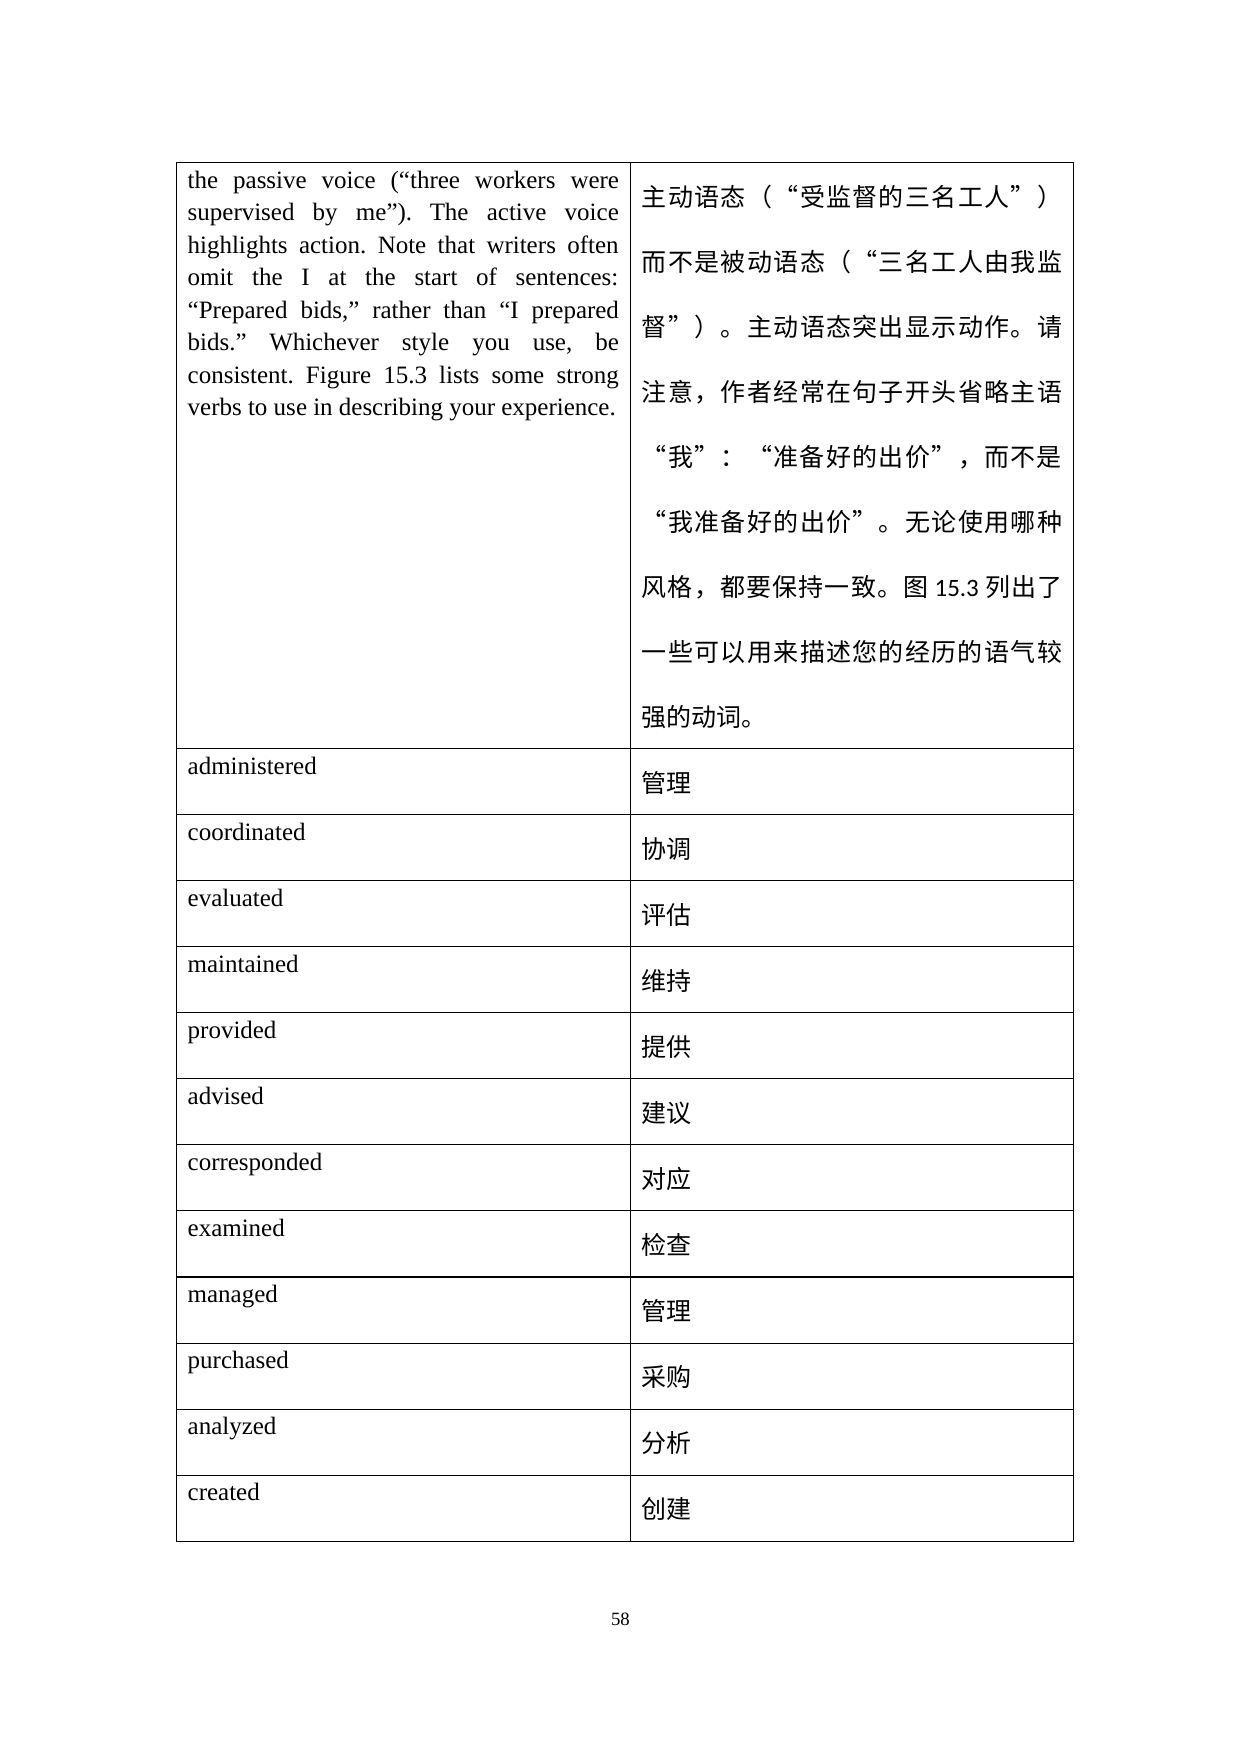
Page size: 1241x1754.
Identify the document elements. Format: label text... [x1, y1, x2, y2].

table_cell evaluated [177, 881, 630, 946]
table_cell created [177, 1476, 630, 1541]
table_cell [631, 163, 1073, 748]
table_cell administered [177, 749, 630, 814]
table_cell 协调 [631, 815, 1073, 880]
table_cell 分析 [631, 1410, 1073, 1474]
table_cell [177, 163, 630, 748]
table_cell maintained [177, 947, 630, 1012]
table_cell 对应 [631, 1145, 1073, 1210]
table_cell 检查 [631, 1211, 1073, 1276]
table_cell 建议 [631, 1079, 1073, 1144]
table_cell 管理 [631, 1278, 1073, 1342]
table_cell provided [177, 1013, 630, 1078]
table_cell 创建 [631, 1476, 1073, 1541]
table_cell 维持 [631, 947, 1073, 1012]
table_cell 采购 [631, 1344, 1073, 1408]
table_cell 提供 [631, 1013, 1073, 1078]
table_cell 评估 [631, 881, 1073, 946]
table_cell advised [177, 1079, 630, 1144]
table_cell examined [177, 1211, 630, 1276]
table_cell coordinated [177, 815, 630, 880]
table_cell 管理 [631, 749, 1073, 814]
table_cell managed [177, 1278, 630, 1342]
table_cell purchased [177, 1344, 630, 1408]
table_cell analyzed [177, 1410, 630, 1474]
table_cell corresponded [177, 1145, 630, 1210]
